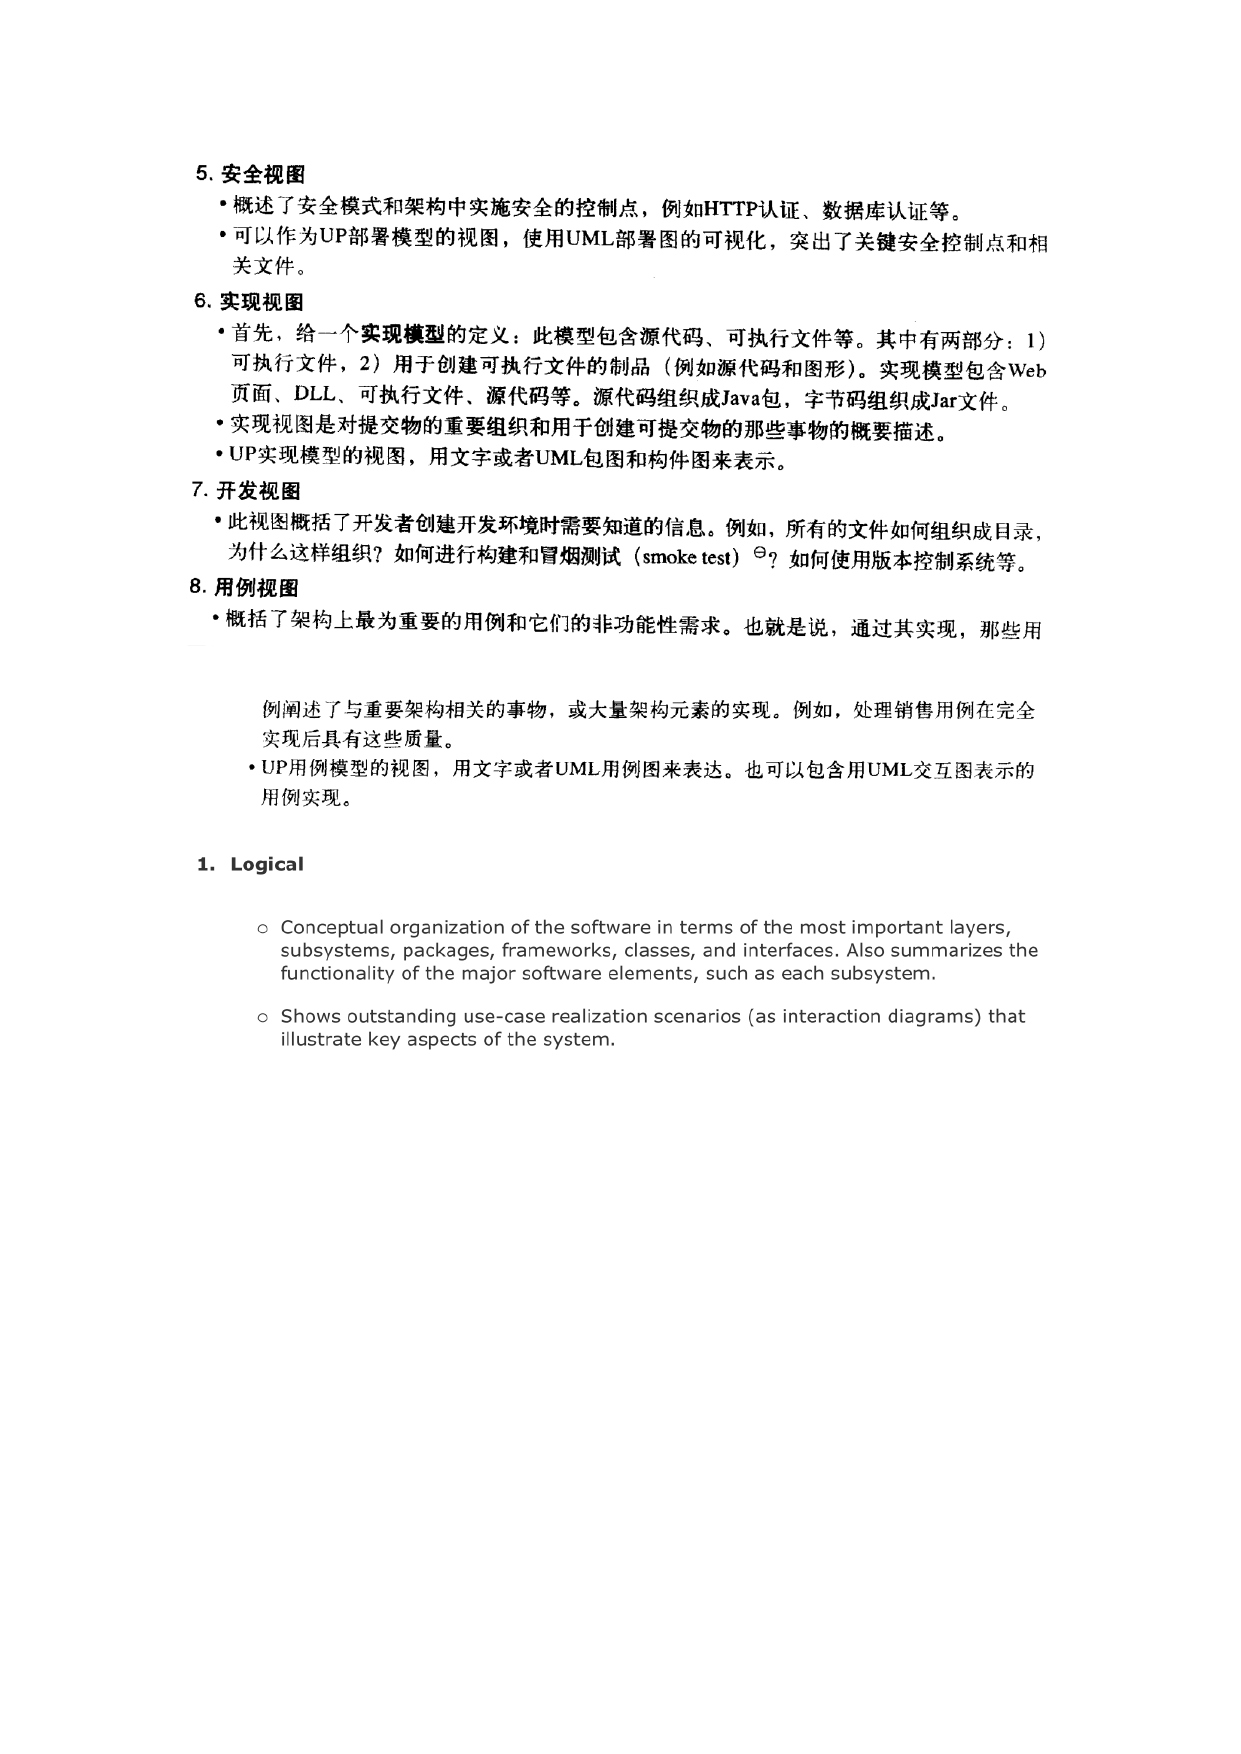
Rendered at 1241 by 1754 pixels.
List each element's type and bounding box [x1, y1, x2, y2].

picture [187, 682, 1053, 814]
picture [187, 844, 1053, 1063]
picture [187, 162, 1053, 646]
